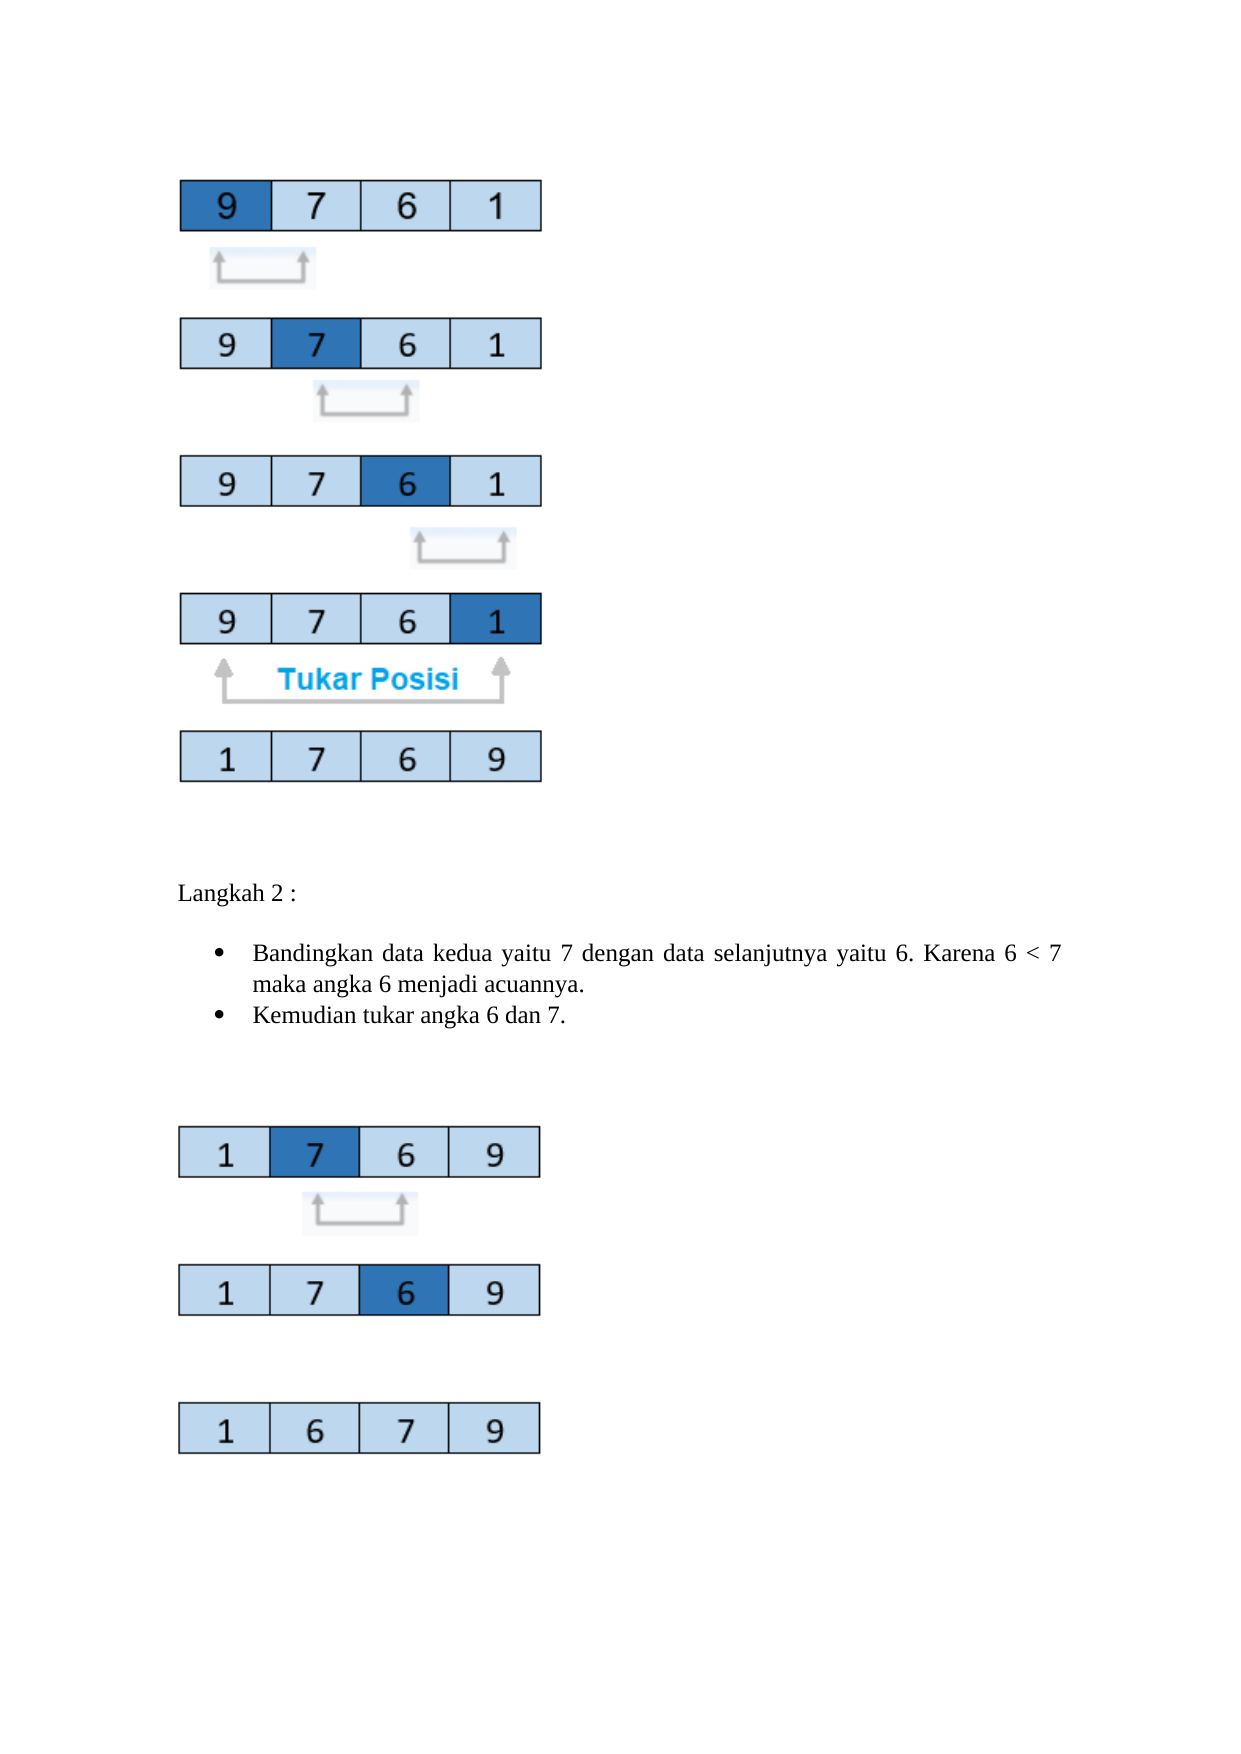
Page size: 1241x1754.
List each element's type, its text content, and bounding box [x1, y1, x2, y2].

list Kemudian tukar angka 6 dan 7. [215, 1000, 1063, 1029]
picture [177, 1120, 549, 1462]
list Bandingkan data kedua yaitu 7 dengan data selanjutnya yaitu 6. Karena 6 < 7 maka angka 6 menjadi acuannya. [215, 938, 1063, 998]
text Langkah 2 : [177, 878, 1063, 907]
picture [177, 177, 553, 787]
